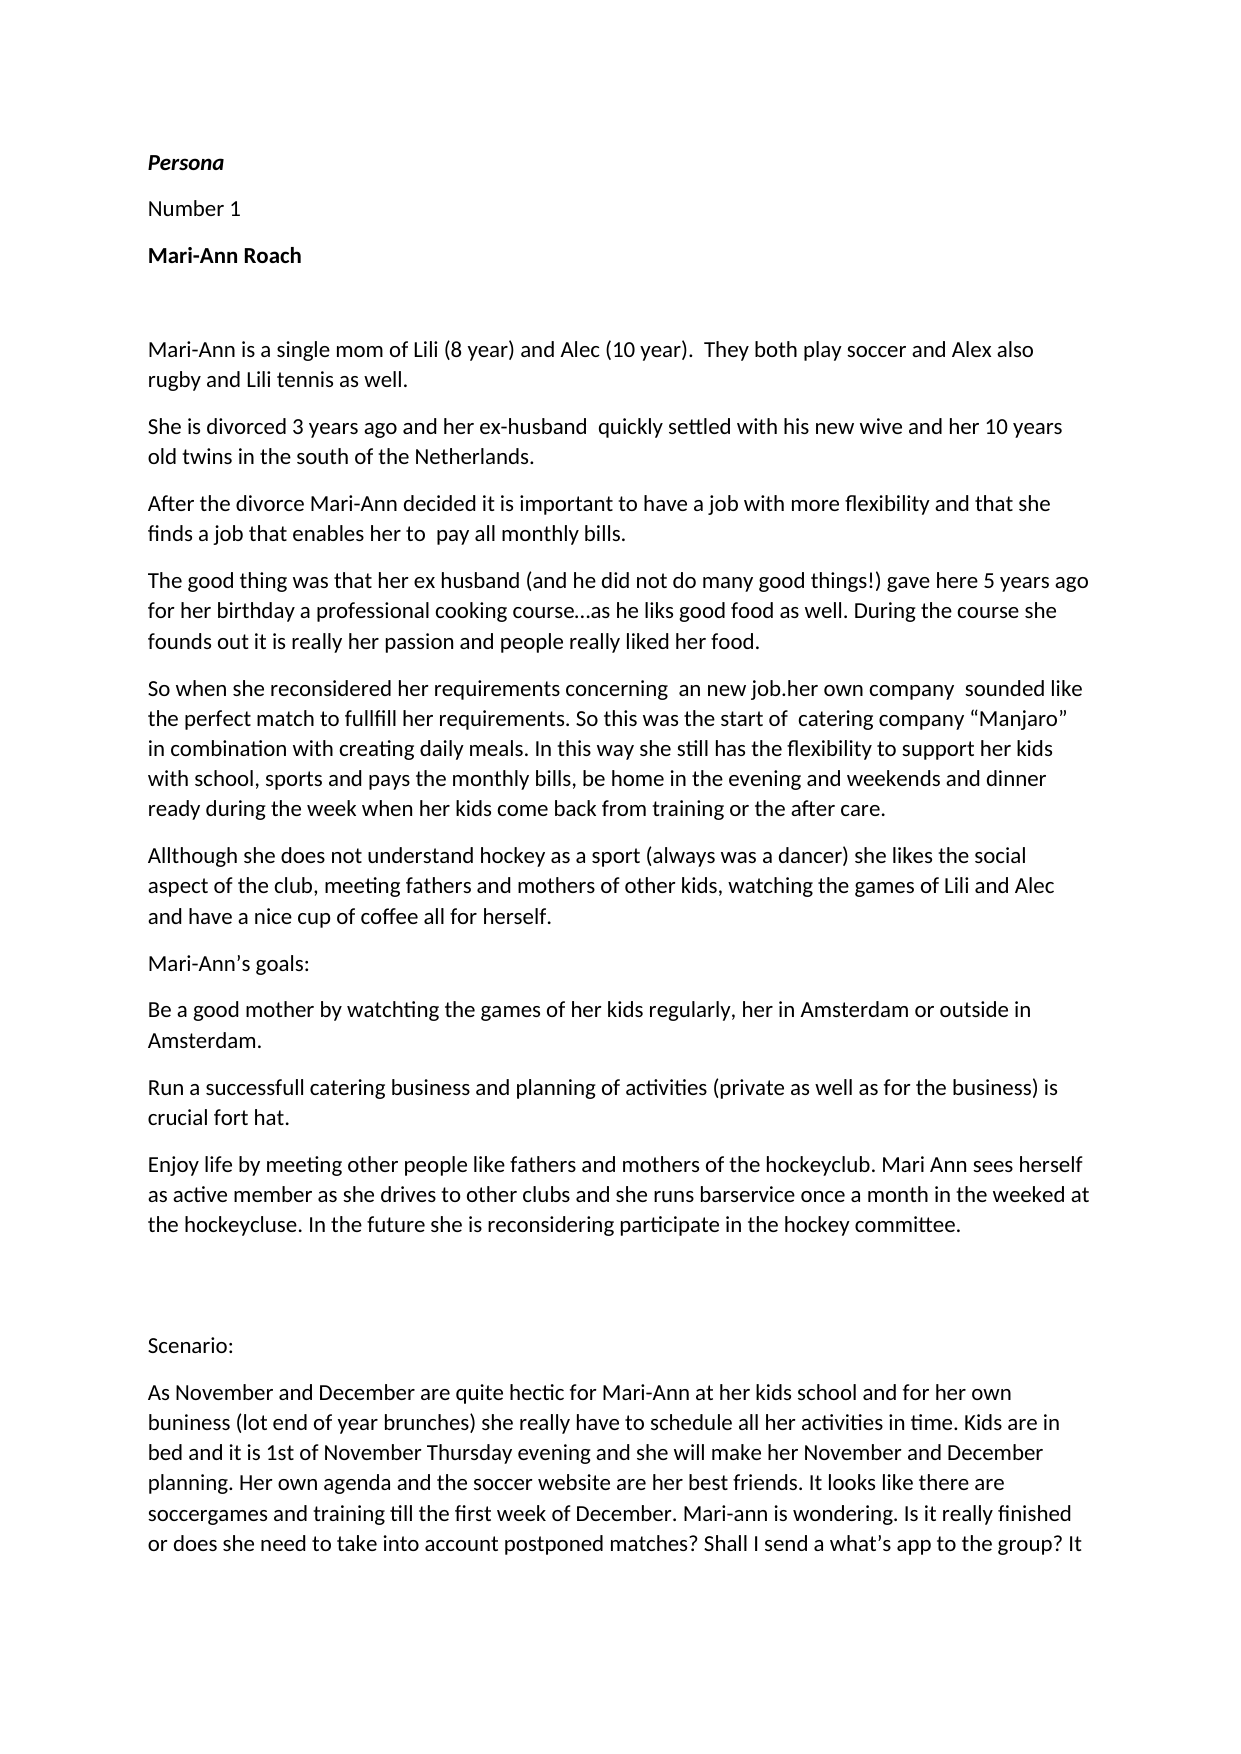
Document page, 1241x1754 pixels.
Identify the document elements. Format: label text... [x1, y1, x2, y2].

text Mari-Ann Roach [148, 241, 1093, 269]
text Persona [148, 148, 1093, 176]
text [148, 1378, 1093, 1557]
text Allthough she does not understand hockey as a sport (always was a dancer) she likes the social aspect of the club, meeting fathers and mothers of other kids, watching the games of Lili and Alec and have a nice cup of coffee all for herself. [148, 841, 1093, 930]
text Mari-Ann is a single mom of Lili (8 year) and Alec (10 year). They both play soccer and Alex also rugby and Lili tennis as well. [148, 335, 1093, 393]
text Enjoy life by meeting other people like fathers and mothers of the hockeyclub. Mari Ann sees herself as active member as she drives to other clubs and she runs barservice once a month in the weeked at the hockeycluse. In the future she is reconsidering participate in the hockey committee. Scenario: [148, 1150, 1093, 1359]
text After the divorce Mari-Ann decided it is important to have a job with more flexibility and that she finds a job that enables her to pay all monthly bills. [148, 489, 1093, 547]
text Run a successfull catering business and planning of activities (private as well as for the business) is crucial fort hat. [148, 1073, 1093, 1131]
text Be a good mother by watchting the games of her kids regularly, her in Amsterdam or outside in Amsterdam. [148, 996, 1093, 1054]
text She is divorced 3 years ago and her ex-husband quickly settled with his new wive and her 10 years old twins in the south of the Netherlands. [148, 412, 1093, 470]
text Number 1 [148, 194, 1093, 222]
text Mari-Ann’s goals: [148, 949, 1093, 977]
text The good thing was that her ex husband (and he did not do many good things!) gave here 5 years ago for her birthday a professional cooking course…as he liks good food as well. During the course she founds out it is really her passion and people really liked her food. [148, 566, 1093, 655]
text So when she reconsidered her requirements concerning an new job.her own company sounded like the perfect match to fullfill her requirements. So this was the start of catering company “Manjaro” in combination with creating daily meals. In this way she still has the flexibility to support her kids with school, sports and pays the monthly bills, be home in the evening and weekends and dinner ready during the week when her kids come back from training or the after care. [148, 674, 1093, 822]
